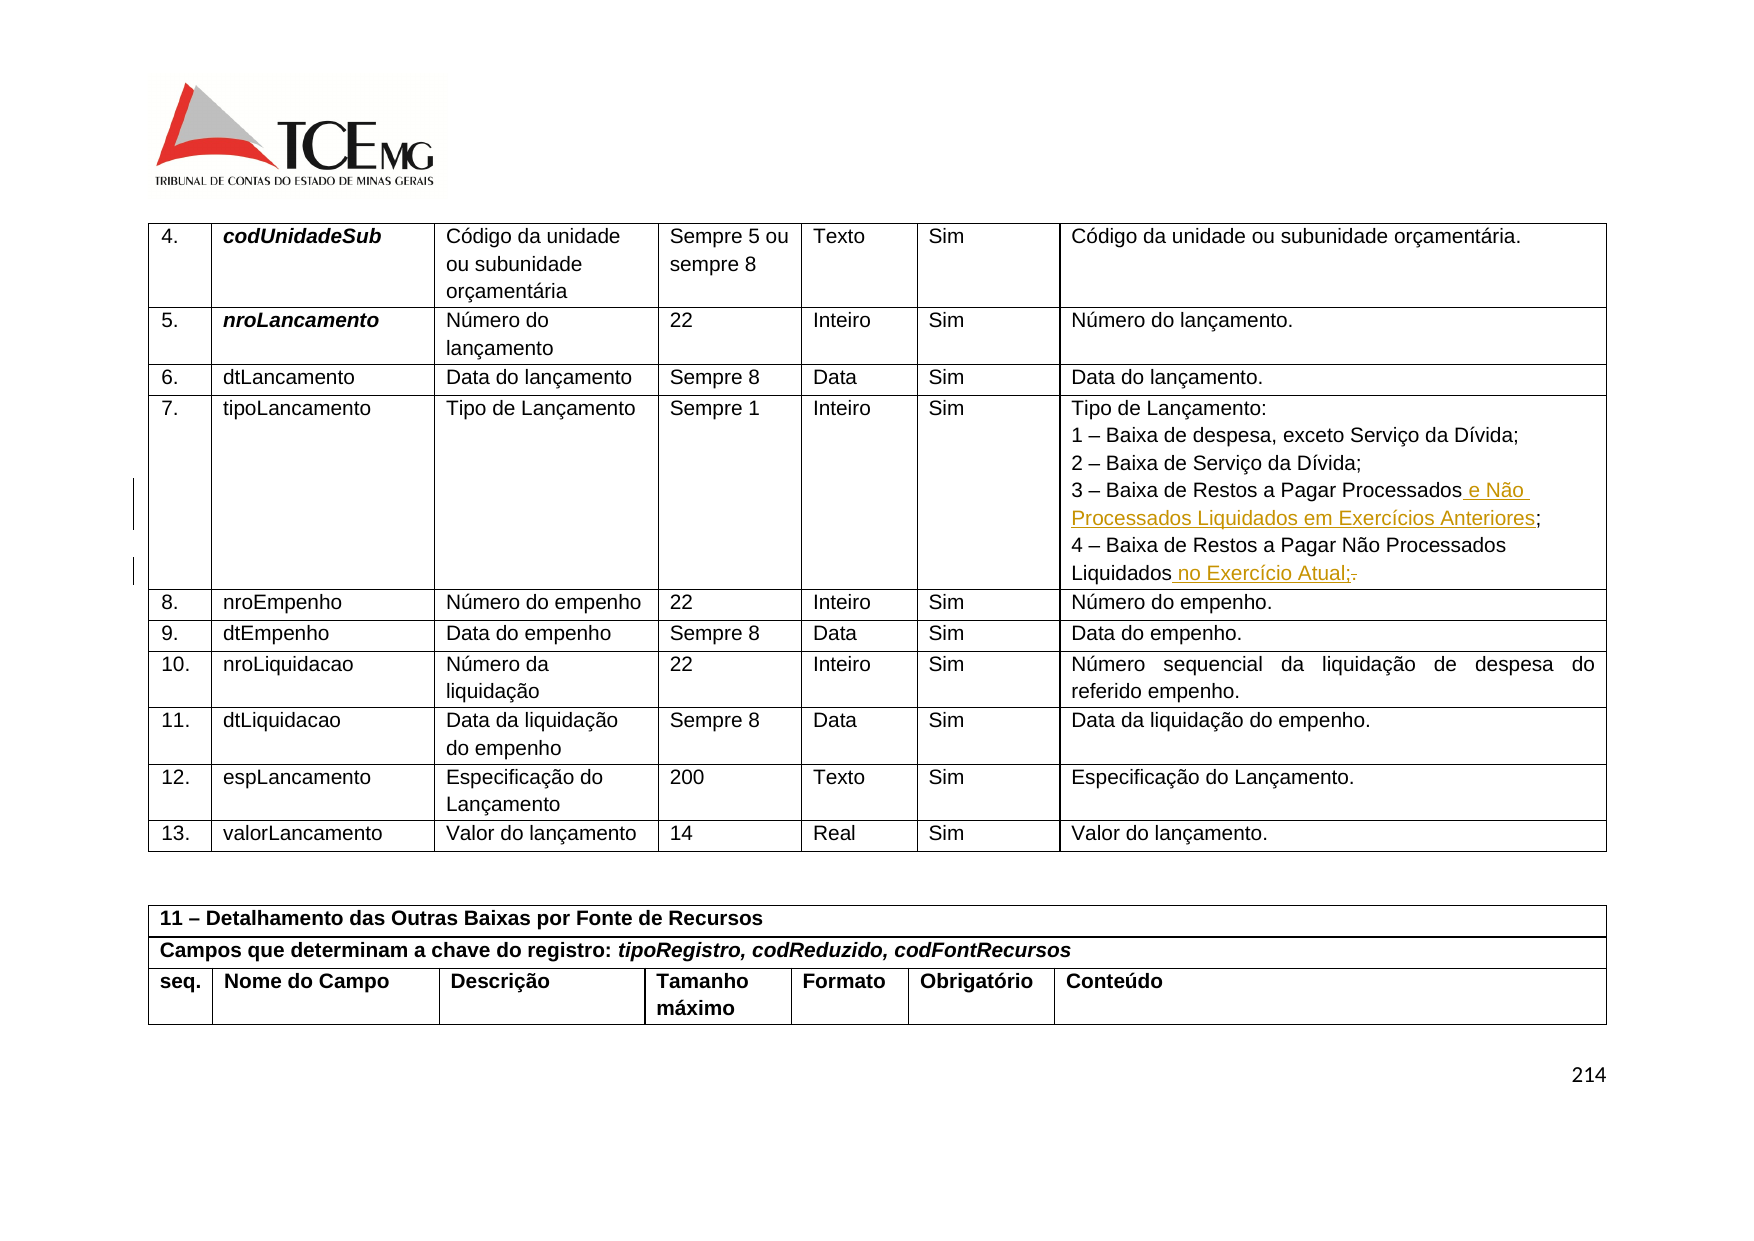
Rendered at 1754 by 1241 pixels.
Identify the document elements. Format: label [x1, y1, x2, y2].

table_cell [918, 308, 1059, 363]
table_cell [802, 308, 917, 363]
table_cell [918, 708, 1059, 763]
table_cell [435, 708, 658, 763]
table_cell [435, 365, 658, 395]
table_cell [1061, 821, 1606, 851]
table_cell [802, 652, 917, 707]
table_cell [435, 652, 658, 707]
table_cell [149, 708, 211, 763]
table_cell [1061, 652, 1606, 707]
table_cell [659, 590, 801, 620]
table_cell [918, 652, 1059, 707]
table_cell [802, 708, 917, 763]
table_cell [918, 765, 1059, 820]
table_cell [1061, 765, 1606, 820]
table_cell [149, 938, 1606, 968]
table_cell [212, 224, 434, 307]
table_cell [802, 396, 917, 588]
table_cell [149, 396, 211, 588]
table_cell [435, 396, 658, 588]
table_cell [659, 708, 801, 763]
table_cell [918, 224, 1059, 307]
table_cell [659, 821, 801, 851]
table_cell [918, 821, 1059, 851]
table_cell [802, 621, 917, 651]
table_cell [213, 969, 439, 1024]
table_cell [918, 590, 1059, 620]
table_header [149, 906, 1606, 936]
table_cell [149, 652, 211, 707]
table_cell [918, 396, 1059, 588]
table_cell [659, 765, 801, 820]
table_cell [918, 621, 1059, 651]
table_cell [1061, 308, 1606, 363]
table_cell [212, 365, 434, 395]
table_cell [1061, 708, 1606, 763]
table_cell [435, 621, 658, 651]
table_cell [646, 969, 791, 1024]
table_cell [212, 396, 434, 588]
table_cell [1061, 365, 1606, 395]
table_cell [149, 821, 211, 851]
picture [147, 73, 448, 199]
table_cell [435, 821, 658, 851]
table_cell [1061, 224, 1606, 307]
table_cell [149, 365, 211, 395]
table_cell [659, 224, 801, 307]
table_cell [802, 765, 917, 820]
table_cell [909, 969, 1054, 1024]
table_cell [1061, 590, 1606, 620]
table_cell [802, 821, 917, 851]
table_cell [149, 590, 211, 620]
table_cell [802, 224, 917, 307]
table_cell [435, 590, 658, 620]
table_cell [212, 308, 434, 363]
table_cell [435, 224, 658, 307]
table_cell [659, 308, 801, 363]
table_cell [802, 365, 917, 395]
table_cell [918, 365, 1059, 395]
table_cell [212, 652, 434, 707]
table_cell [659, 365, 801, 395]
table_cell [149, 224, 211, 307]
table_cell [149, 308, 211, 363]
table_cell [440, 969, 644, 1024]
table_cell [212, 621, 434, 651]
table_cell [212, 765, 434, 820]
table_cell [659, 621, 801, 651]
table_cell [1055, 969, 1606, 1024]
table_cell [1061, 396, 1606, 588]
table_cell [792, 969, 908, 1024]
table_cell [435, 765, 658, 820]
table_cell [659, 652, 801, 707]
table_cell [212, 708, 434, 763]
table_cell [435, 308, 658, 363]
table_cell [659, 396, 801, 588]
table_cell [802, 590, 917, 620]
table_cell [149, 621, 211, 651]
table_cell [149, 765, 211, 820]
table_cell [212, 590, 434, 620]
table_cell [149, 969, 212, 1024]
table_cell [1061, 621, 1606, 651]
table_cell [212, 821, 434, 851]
